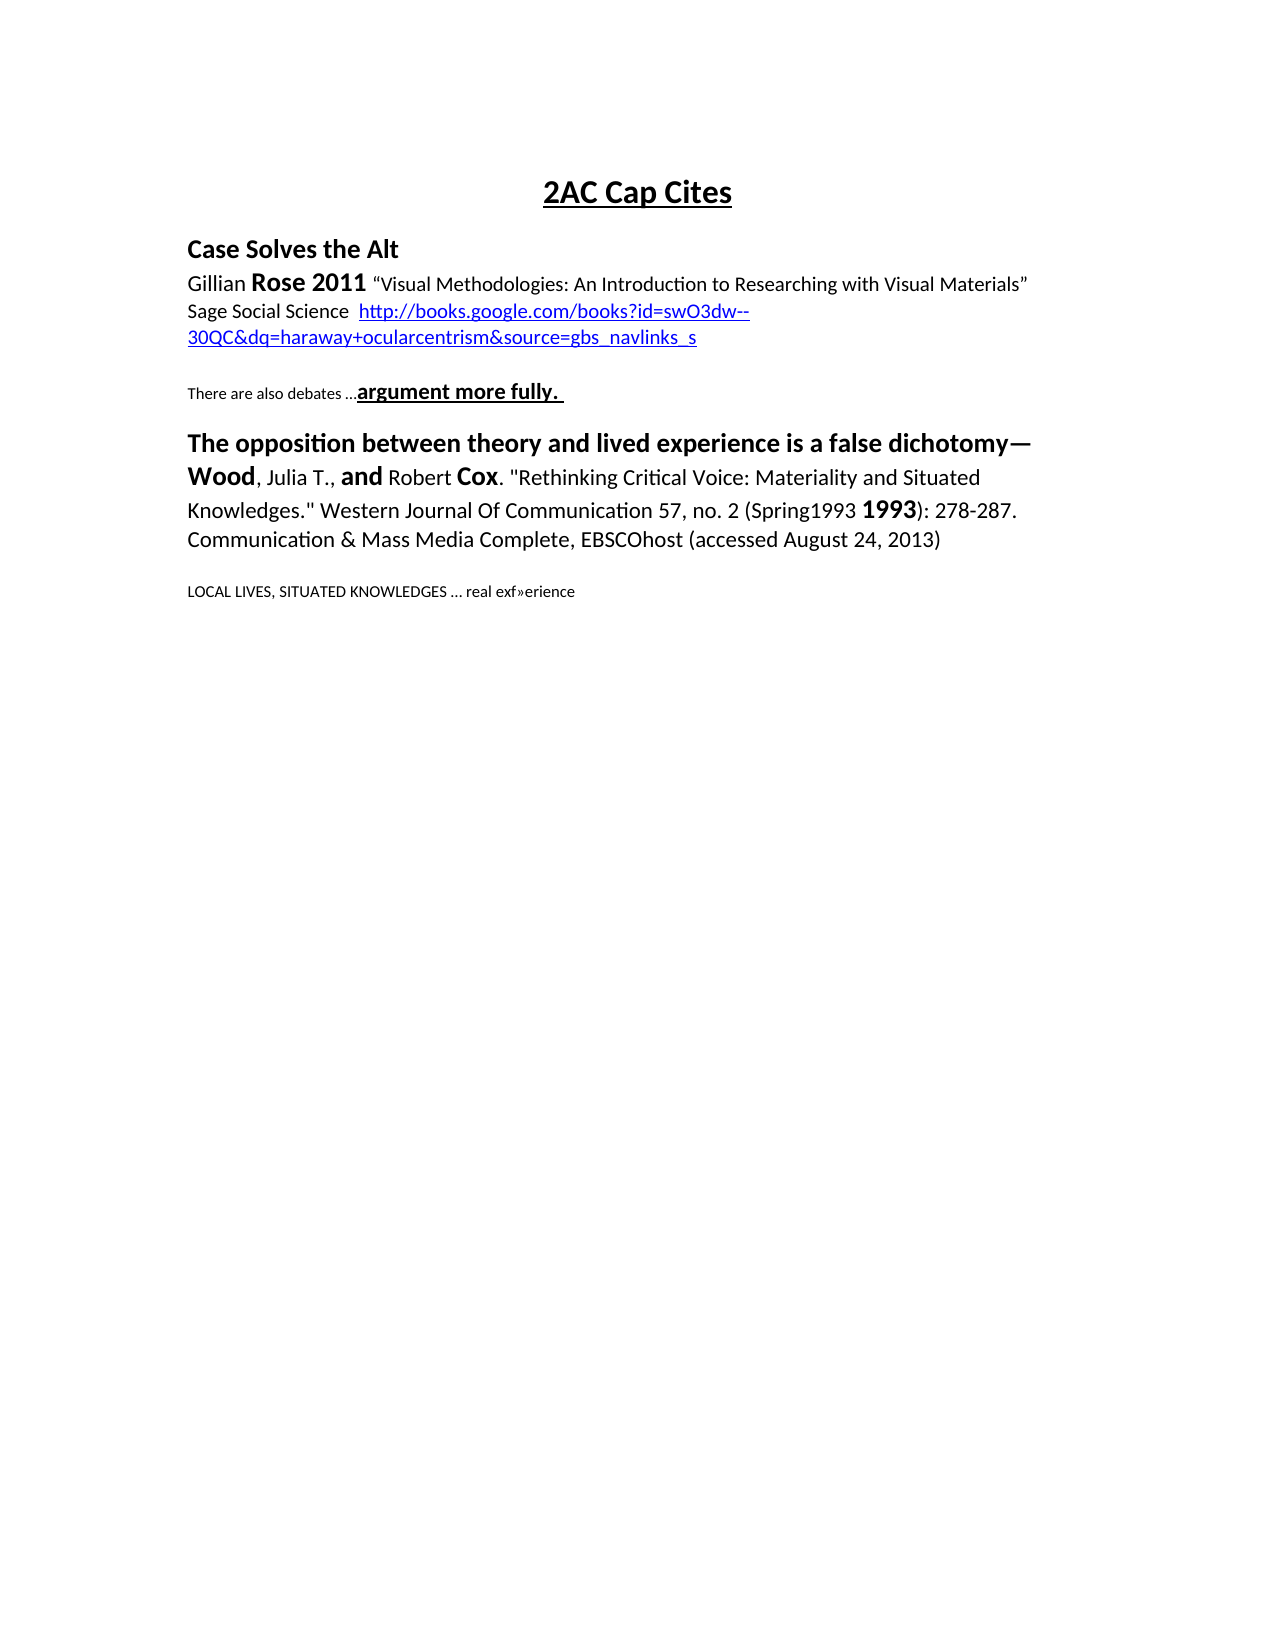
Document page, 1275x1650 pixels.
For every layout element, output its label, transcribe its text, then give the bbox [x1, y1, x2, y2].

text Sage Social Science http://books.google.com/books?id=swO3dw--30QC&dq=haraway+ocularcentrism&source=gbs_navlinks_s [187, 298, 1087, 349]
text Wood, Julia T., and Robert Cox. "Rethinking Critical Voice: Materiality and Situated Knowledges." Western Journal Of Communication 57, no. 2 (Spring1993 1993): 278-287. Communication & Mass Media Complete, EBSCOhost (accessed August 24, 2013) [187, 459, 1087, 553]
subtitle The opposition between theory and lived experience is a false dichotomy— [187, 426, 1087, 459]
text LOCAL LIVES, SITUATED KNOWLEDGES … real exf»erience [187, 581, 1087, 602]
text Gillian Rose 2011 “Visual Methodologies: An Introduction to Researching with Visual Materials” [187, 265, 1087, 298]
text There are also debates …argument more fully. [187, 377, 1087, 405]
subtitle 2AC Cap Cites [187, 171, 1087, 212]
subtitle Case Solves the Alt [187, 232, 1087, 265]
